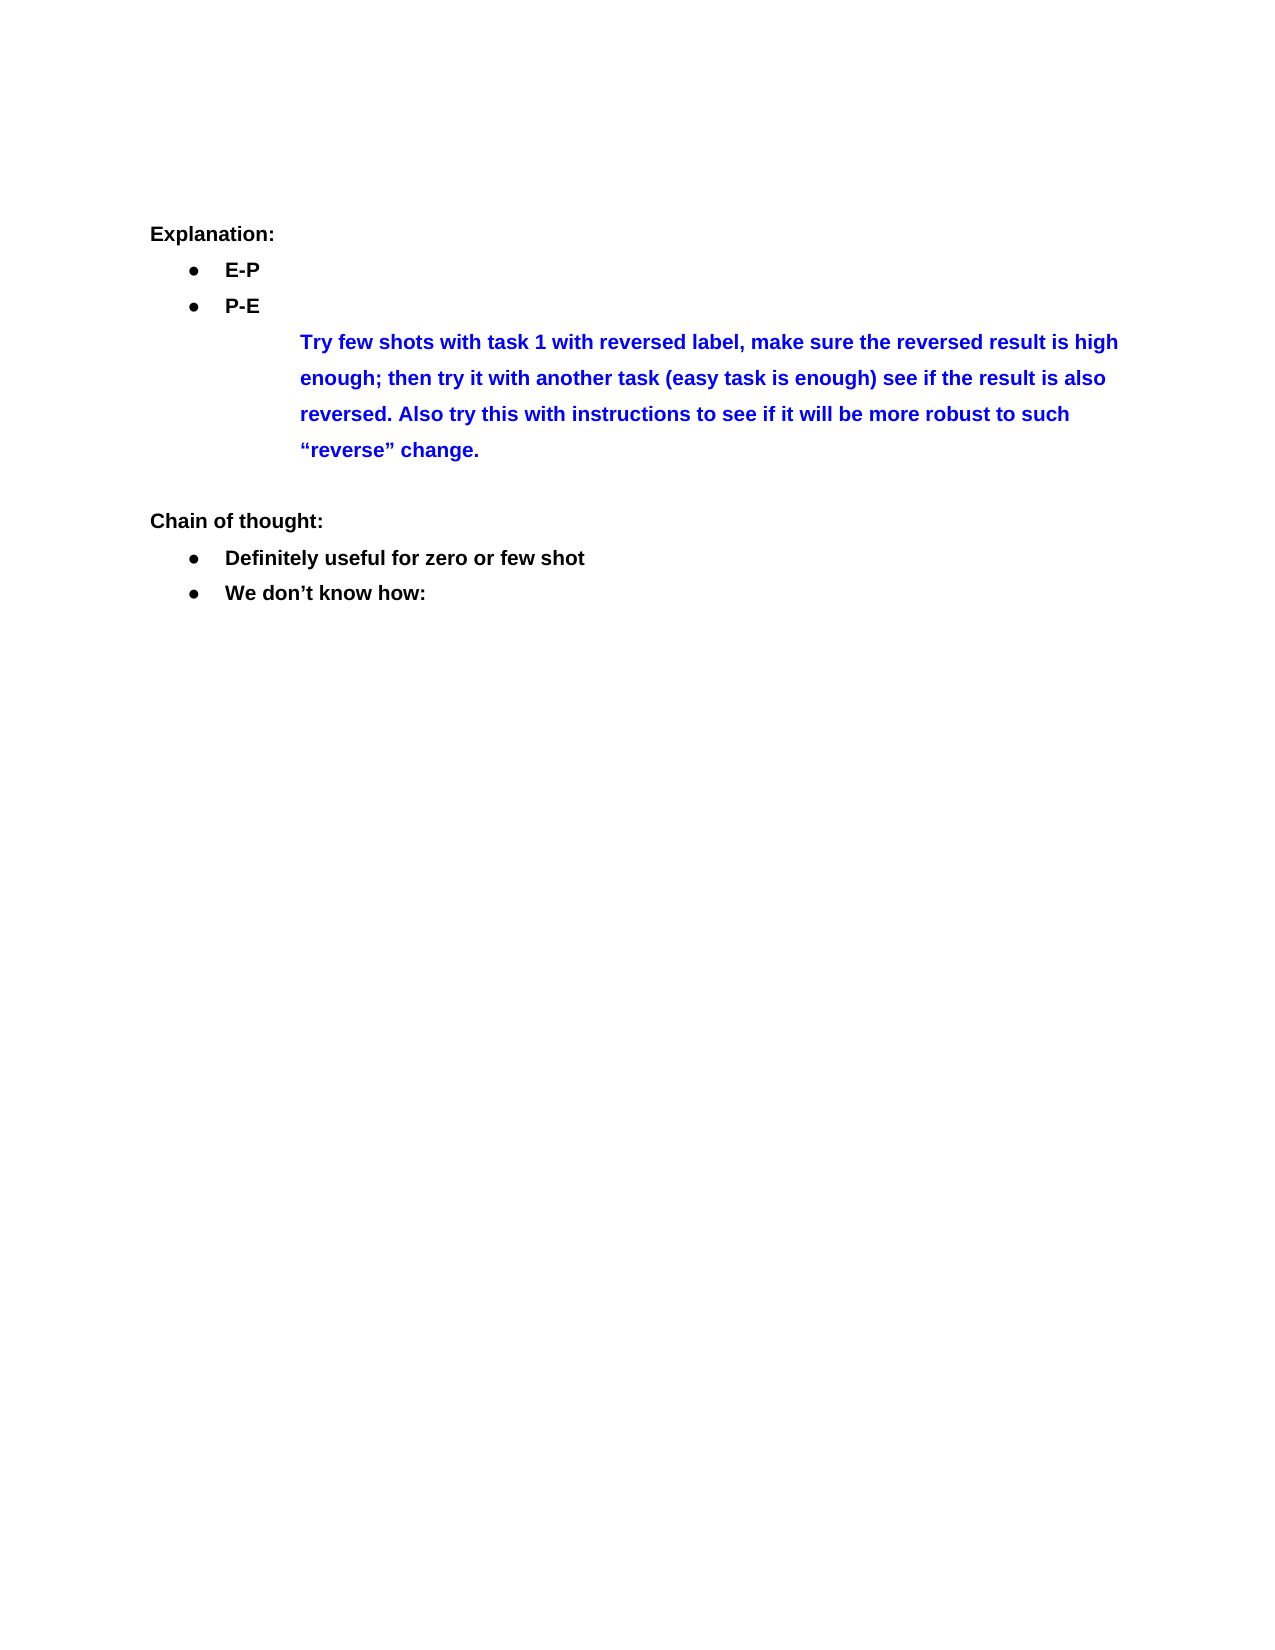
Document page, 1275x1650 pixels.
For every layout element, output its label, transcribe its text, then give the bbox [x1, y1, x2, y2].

list Definitely useful for zero or few shot [187, 545, 1125, 569]
text Explanation: [150, 222, 1125, 246]
list We don’t know how: [187, 581, 1125, 605]
list E-P [187, 258, 1125, 282]
text Try few shots with task 1 with reversed label, make sure the reversed result is high enough; then try it with another task (easy task is enough) see if the result is also reversed. Also try this with instructions to see if it will be more robust to such “reverse” change. [300, 330, 1125, 461]
list P-E [187, 294, 1125, 318]
text Chain of thought: [150, 509, 1125, 533]
